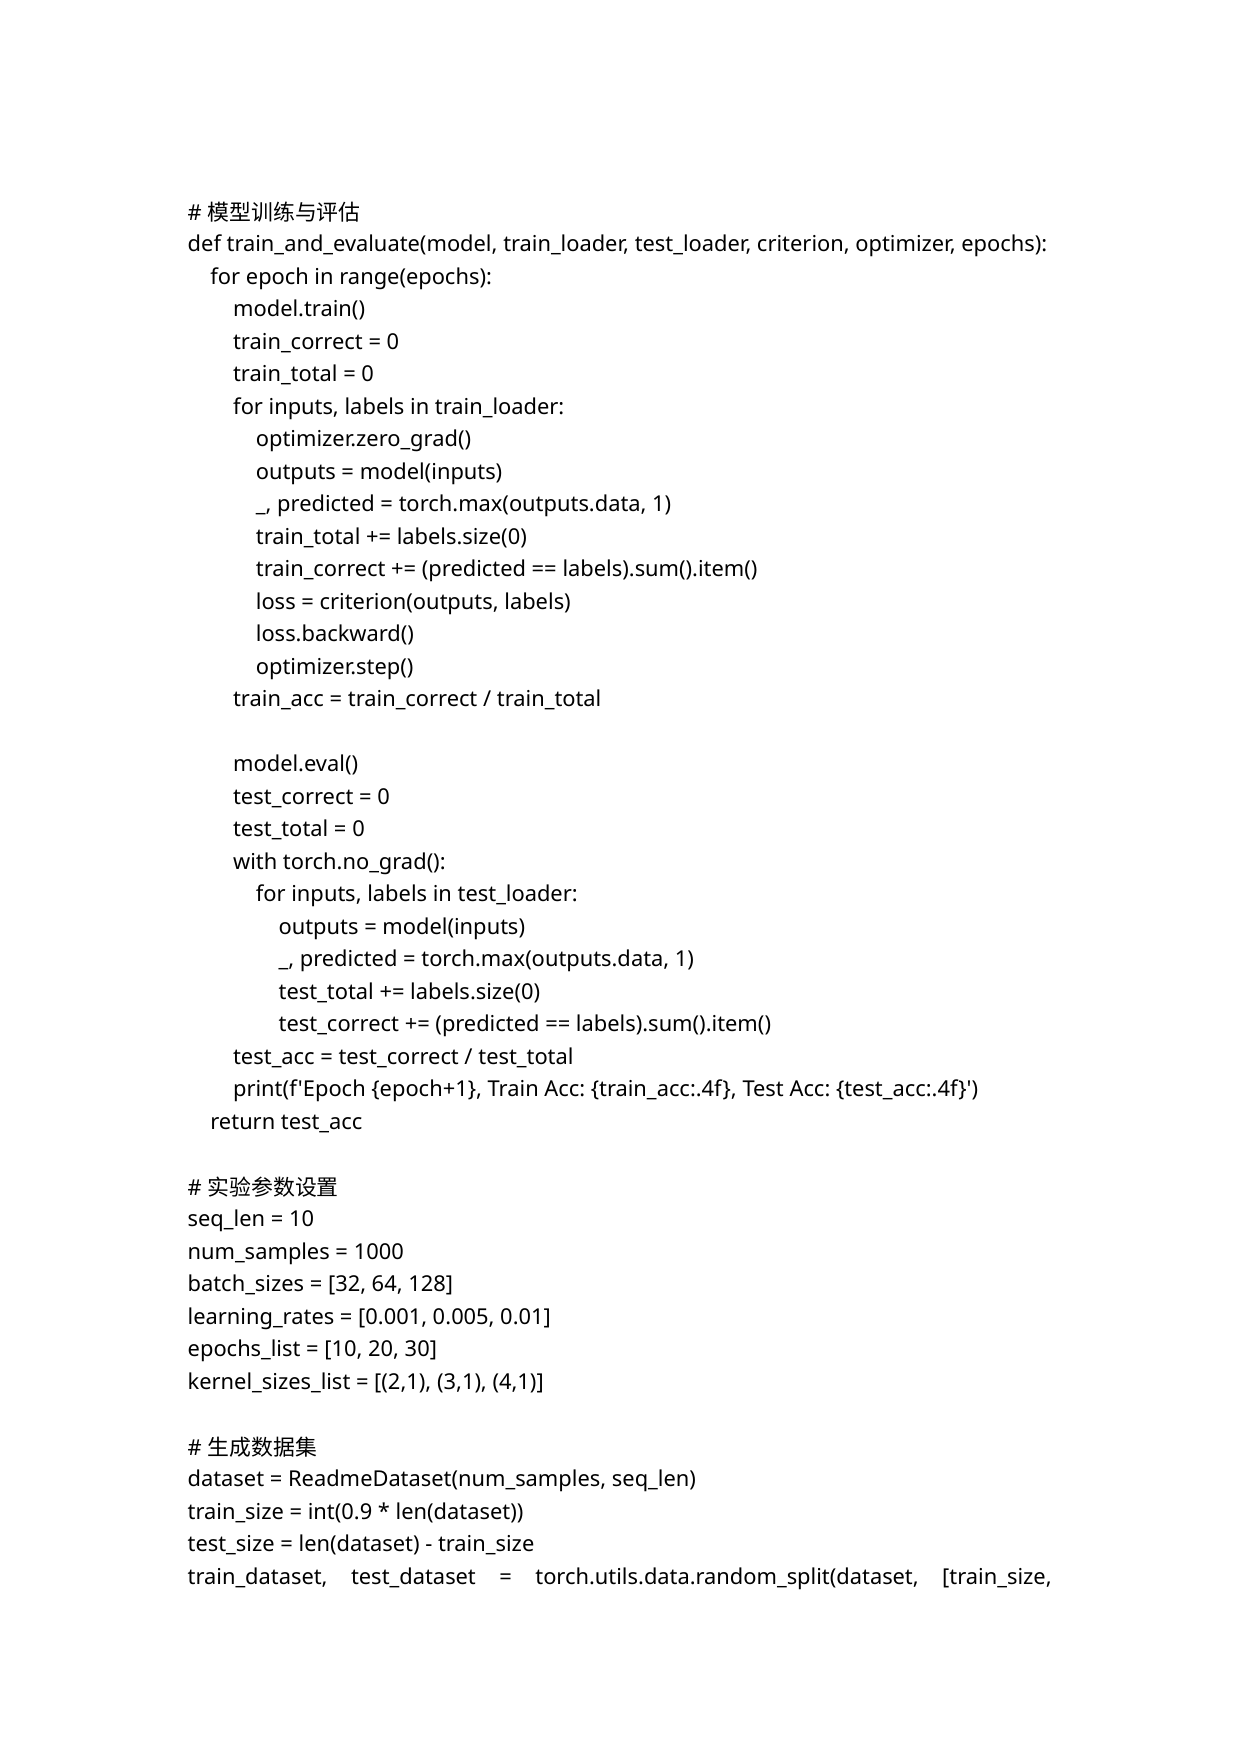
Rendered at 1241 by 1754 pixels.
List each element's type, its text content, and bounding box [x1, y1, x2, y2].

text # 模型训练与评估 [187, 194, 1053, 227]
text # 生成数据集 [187, 1429, 1053, 1462]
text def train_and_evaluate(model, train_loader, test_loader, criterion, optimizer, epochs): [187, 227, 1053, 259]
text print(f'Epoch {epoch+1}, Train Acc: {train_acc:.4f}, Test Acc: {test_acc:.4f}') [187, 1072, 1053, 1104]
text train_total += labels.size(0) [187, 519, 1053, 552]
text seq_len = 10 [187, 1202, 1053, 1234]
text outputs = model(inputs) [187, 454, 1053, 487]
text optimizer.step() [187, 649, 1053, 682]
text for epoch in range(epochs): [187, 259, 1053, 292]
text dataset = ReadmeDataset(num_samples, seq_len) [187, 1462, 1053, 1494]
text train_size = int(0.9 * len(dataset)) [187, 1494, 1053, 1527]
text train_correct = 0 [187, 324, 1053, 357]
text loss.backward() [187, 617, 1053, 649]
text model.eval() [187, 747, 1053, 779]
text _, predicted = torch.max(outputs.data, 1) [187, 942, 1053, 974]
text test_total += labels.size(0) [187, 974, 1053, 1007]
text test_acc = test_correct / test_total [187, 1039, 1053, 1072]
text test_correct = 0 [187, 779, 1053, 812]
text return test_acc [187, 1104, 1053, 1137]
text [187, 1559, 1053, 1592]
text learning_rates = [0.001, 0.005, 0.01] [187, 1299, 1053, 1332]
text optimizer.zero_grad() [187, 422, 1053, 454]
text kernel_sizes_list = [(2,1), (3,1), (4,1)] [187, 1364, 1053, 1397]
text with torch.no_grad(): [187, 844, 1053, 877]
text loss = criterion(outputs, labels) [187, 584, 1053, 617]
text test_total = 0 [187, 812, 1053, 844]
text _, predicted = torch.max(outputs.data, 1) [187, 487, 1053, 519]
text epochs_list = [10, 20, 30] [187, 1332, 1053, 1364]
text test_correct += (predicted == labels).sum().item() [187, 1007, 1053, 1039]
text for inputs, labels in test_loader: [187, 877, 1053, 909]
text train_total = 0 [187, 357, 1053, 389]
text outputs = model(inputs) [187, 909, 1053, 942]
text num_samples = 1000 [187, 1234, 1053, 1267]
text model.train() [187, 292, 1053, 324]
text batch_sizes = [32, 64, 128] [187, 1267, 1053, 1299]
text test_size = len(dataset) - train_size [187, 1527, 1053, 1559]
text train_acc = train_correct / train_total [187, 682, 1053, 714]
text # 实验参数设置 [187, 1169, 1053, 1202]
text train_correct += (predicted == labels).sum().item() [187, 552, 1053, 584]
text for inputs, labels in train_loader: [187, 389, 1053, 422]
